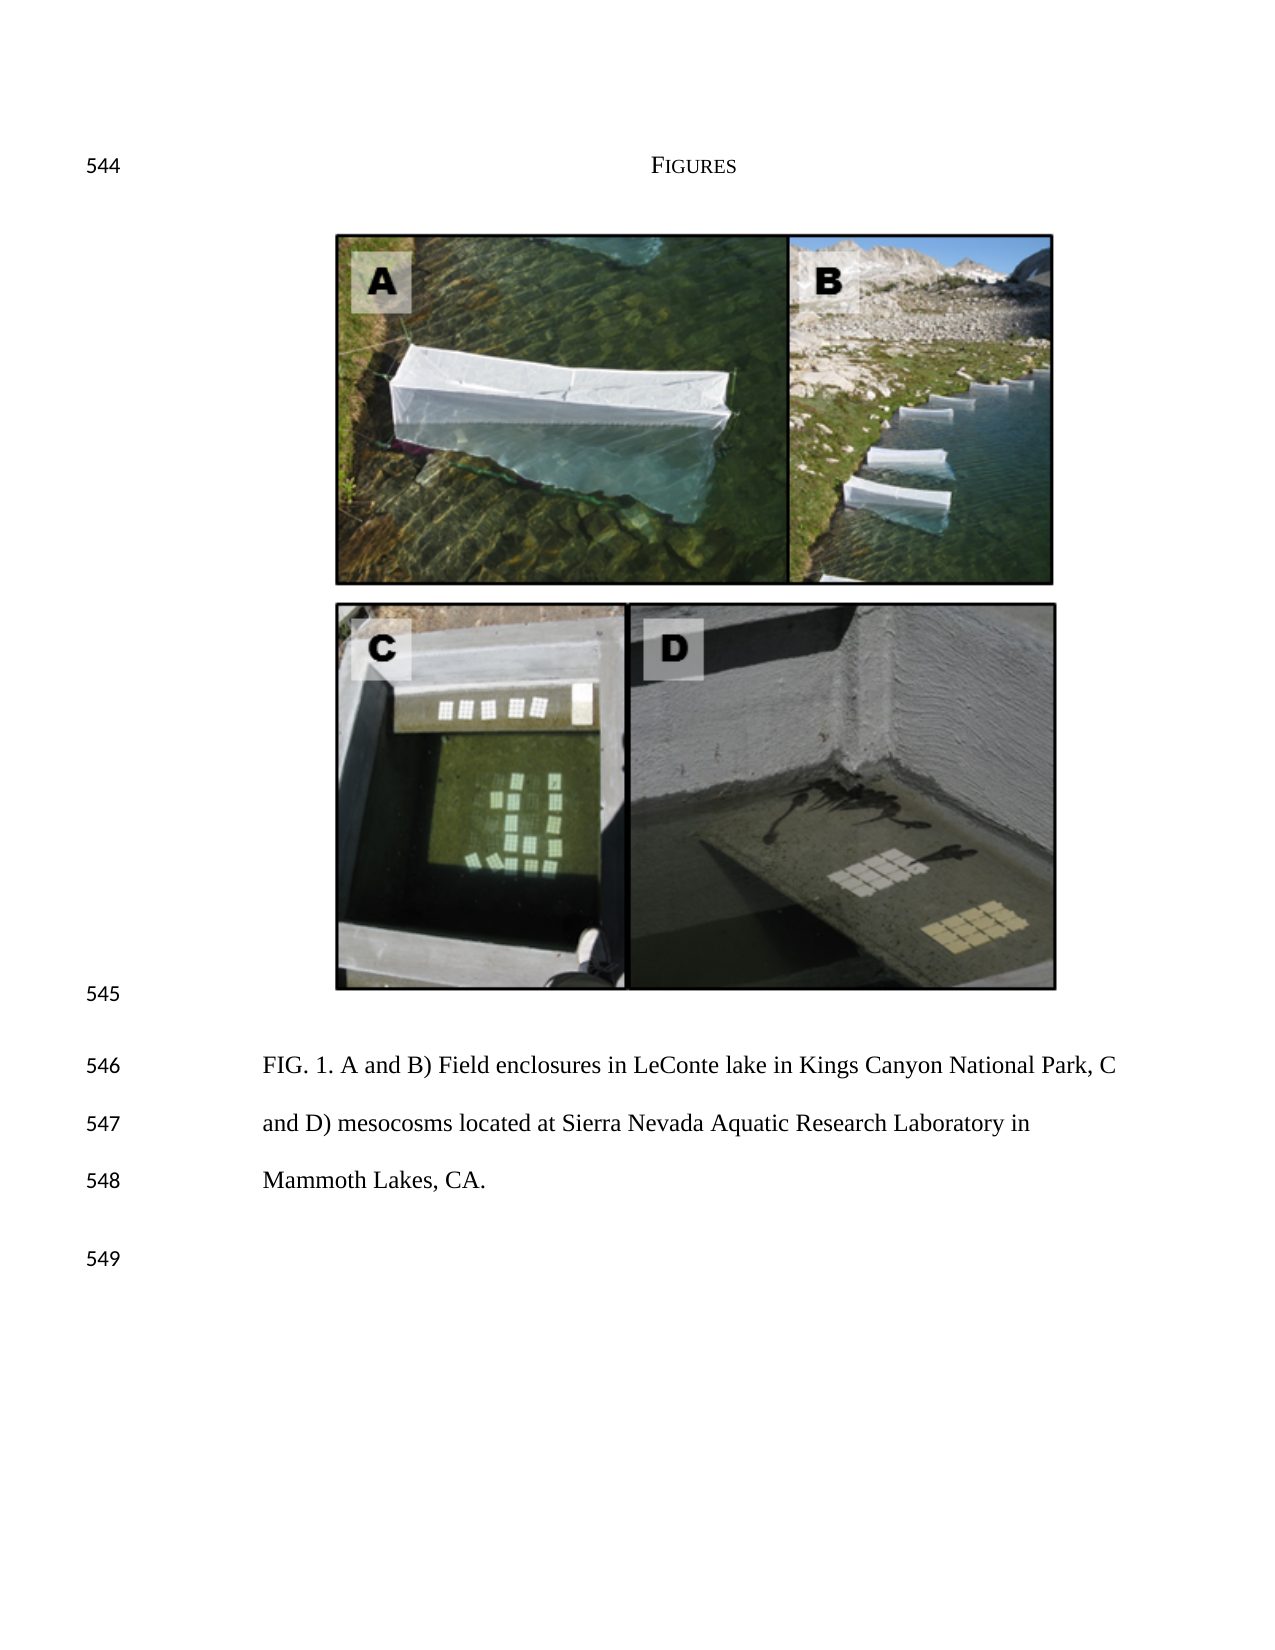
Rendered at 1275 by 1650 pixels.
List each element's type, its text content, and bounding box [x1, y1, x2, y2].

picture [327, 228, 1060, 1002]
text FIG. 1. A and B) Field enclosures in LeConte lake in Kings Canyon National Park, C and D) mesocosms located at Sierra Nevada Aquatic Research Laboratory in Mammoth Lakes, CA. [262, 1050, 1125, 1194]
text Figures [262, 150, 1125, 179]
